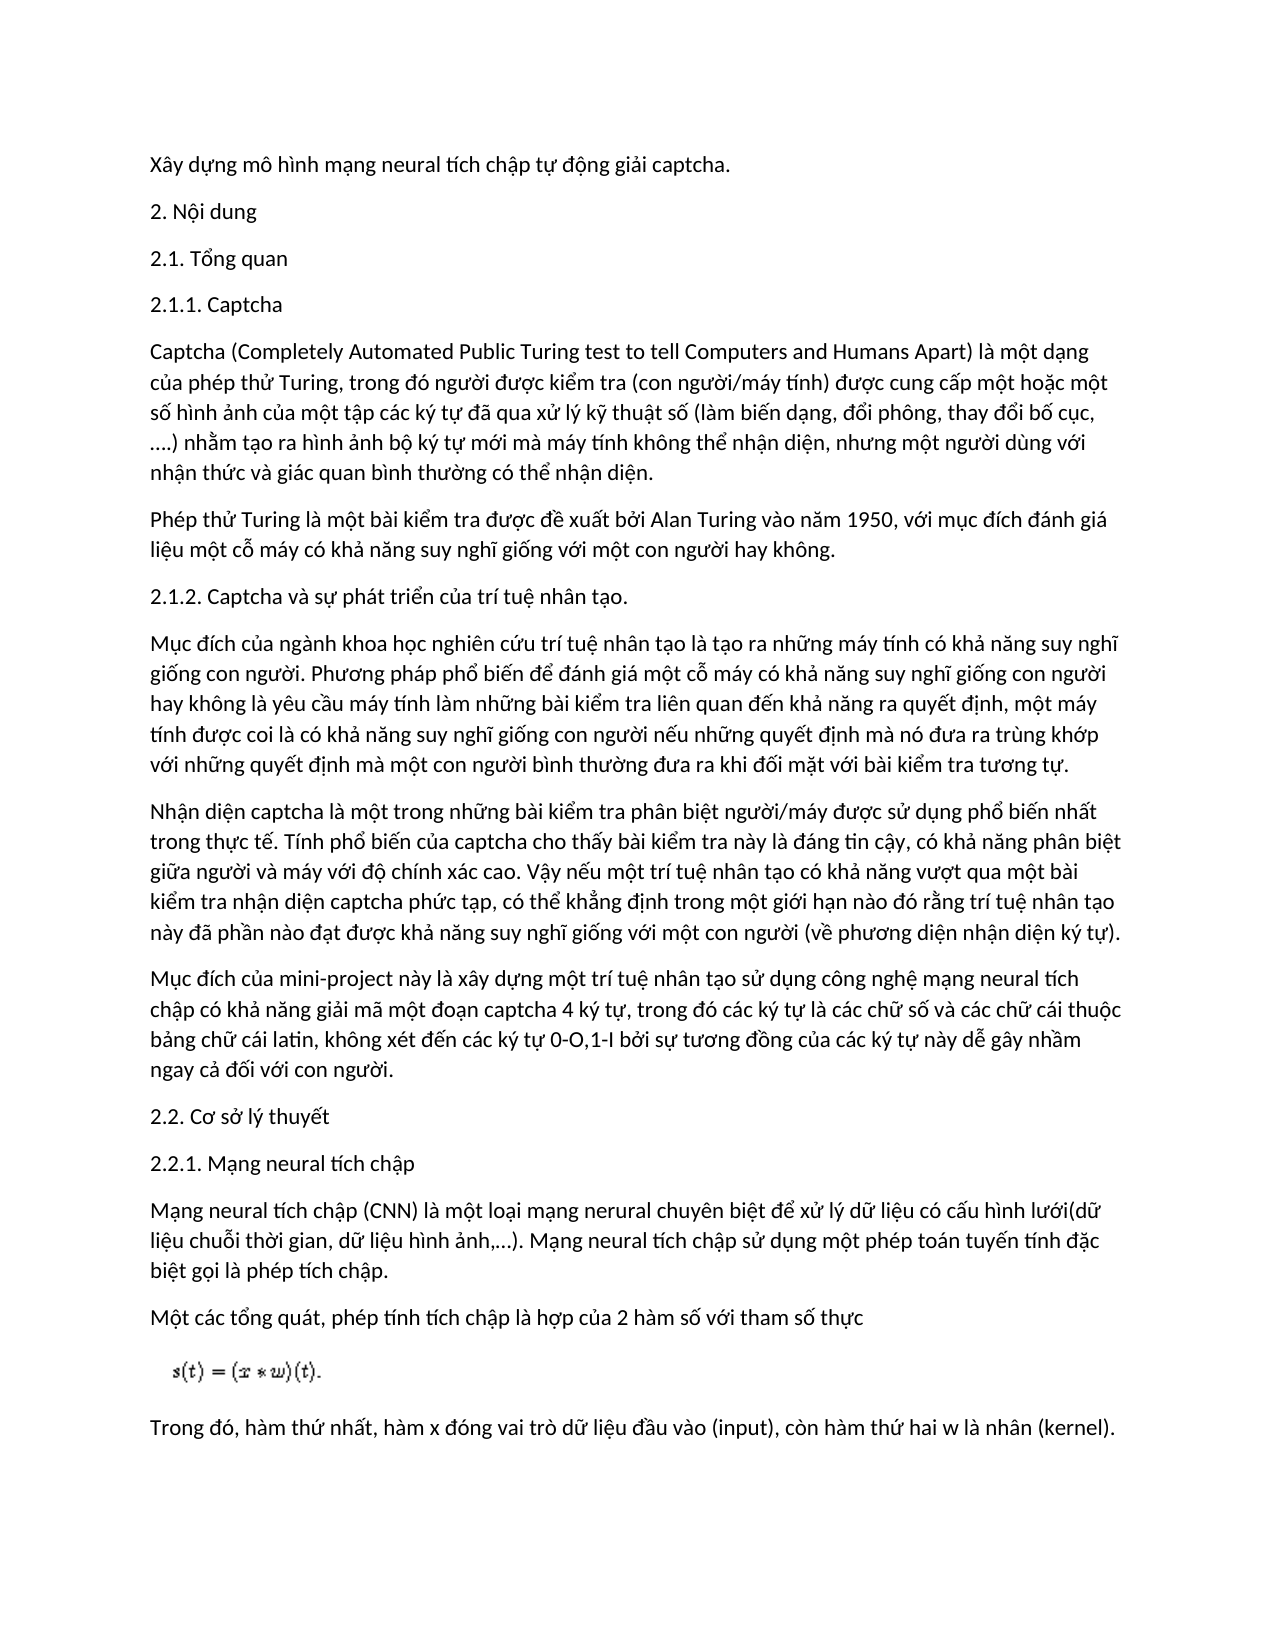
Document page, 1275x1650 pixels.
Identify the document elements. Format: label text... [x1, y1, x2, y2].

text Mục đích của mini-project này là xây dựng một trí tuệ nhân tạo sử dụng công nghệ mạng neural tích chập có khả năng giải mã một đoạn captcha 4 ký tự, trong đó các ký tự là các chữ số và các chữ cái thuộc bảng chữ cái latin, không xét đến các ký tự 0-O,1-I bởi sự tương đồng của các ký tự này dễ gây nhầm ngay cả đối với con người. [150, 964, 1125, 1083]
text Mạng neural tích chập (CNN) là một loại mạng nerural chuyên biệt để xử lý dữ liệu có cấu hình lưới(dữ liệu chuỗi thời gian, dữ liệu hình ảnh,…). Mạng neural tích chập sử dụng một phép toán tuyến tính đặc biệt gọi là phép tích chập. [150, 1196, 1125, 1284]
text 2. Nội dung [150, 197, 1125, 225]
text Xây dựng mô hình mạng neural tích chập tự động giải captcha. [150, 150, 1125, 178]
text 2.2.1. Mạng neural tích chập [150, 1149, 1125, 1177]
text Trong đó, hàm thứ nhất, hàm x đóng vai trò dữ liệu đầu vào (input), còn hàm thứ hai w là nhân (kernel). [150, 1413, 1125, 1441]
text 2.1. Tổng quan [150, 244, 1125, 272]
text 2.2. Cơ sở lý thuyết [150, 1102, 1125, 1130]
text Mục đích của ngành khoa học nghiên cứu trí tuệ nhân tạo là tạo ra những máy tính có khả năng suy nghĩ giống con người. Phương pháp phổ biến để đánh giá một cỗ máy có khả năng suy nghĩ giống con người hay không là yêu cầu máy tính làm những bài kiểm tra liên quan đến khả năng ra quyết định, một máy tính được coi là có khả năng suy nghĩ giống con người nếu những quyết định mà nó đưa ra trùng khớp với những quyết định mà một con người bình thường đưa ra khi đối mặt với bài kiểm tra tương tự. [150, 629, 1125, 778]
text 2.1.2. Captcha và sự phát triển của trí tuệ nhân tạo. [150, 582, 1125, 610]
picture [150, 1350, 335, 1394]
text 2.1.1. Captcha [150, 291, 1125, 319]
text Nhận diện captcha là một trong những bài kiểm tra phân biệt người/máy được sử dụng phổ biến nhất trong thực tế. Tính phổ biến của captcha cho thấy bài kiểm tra này là đáng tin cậy, có khả năng phân biệt giữa người và máy với độ chính xác cao. Vậy nếu một trí tuệ nhân tạo có khả năng vượt qua một bài kiểm tra nhận diện captcha phức tạp, có thể khẳng định trong một giới hạn nào đó rằng trí tuệ nhân tạo này đã phần nào đạt được khả năng suy nghĩ giống với một con người (về phương diện nhận diện ký tự). [150, 797, 1125, 946]
text Captcha (Completely Automated Public Turing test to tell Computers and Humans Apart) là một dạng của phép thử Turing, trong đó người được kiểm tra (con người/máy tính) được cung cấp một hoặc một số hình ảnh của một tập các ký tự đã qua xử lý kỹ thuật số (làm biến dạng, đổi phông, thay đổi bố cục,….) nhằm tạo ra hình ảnh bộ ký tự mới mà máy tính không thể nhận diện, nhưng một người dùng với nhận thức và giác quan bình thường có thể nhận diện. [150, 337, 1125, 486]
text Phép thử Turing là một bài kiểm tra được đề xuất bởi Alan Turing vào năm 1950, với mục đích đánh giá liệu một cỗ máy có khả năng suy nghĩ giống với một con người hay không. [150, 505, 1125, 563]
text Một các tổng quát, phép tính tích chập là hợp của 2 hàm số với tham số thực [150, 1303, 1125, 1331]
